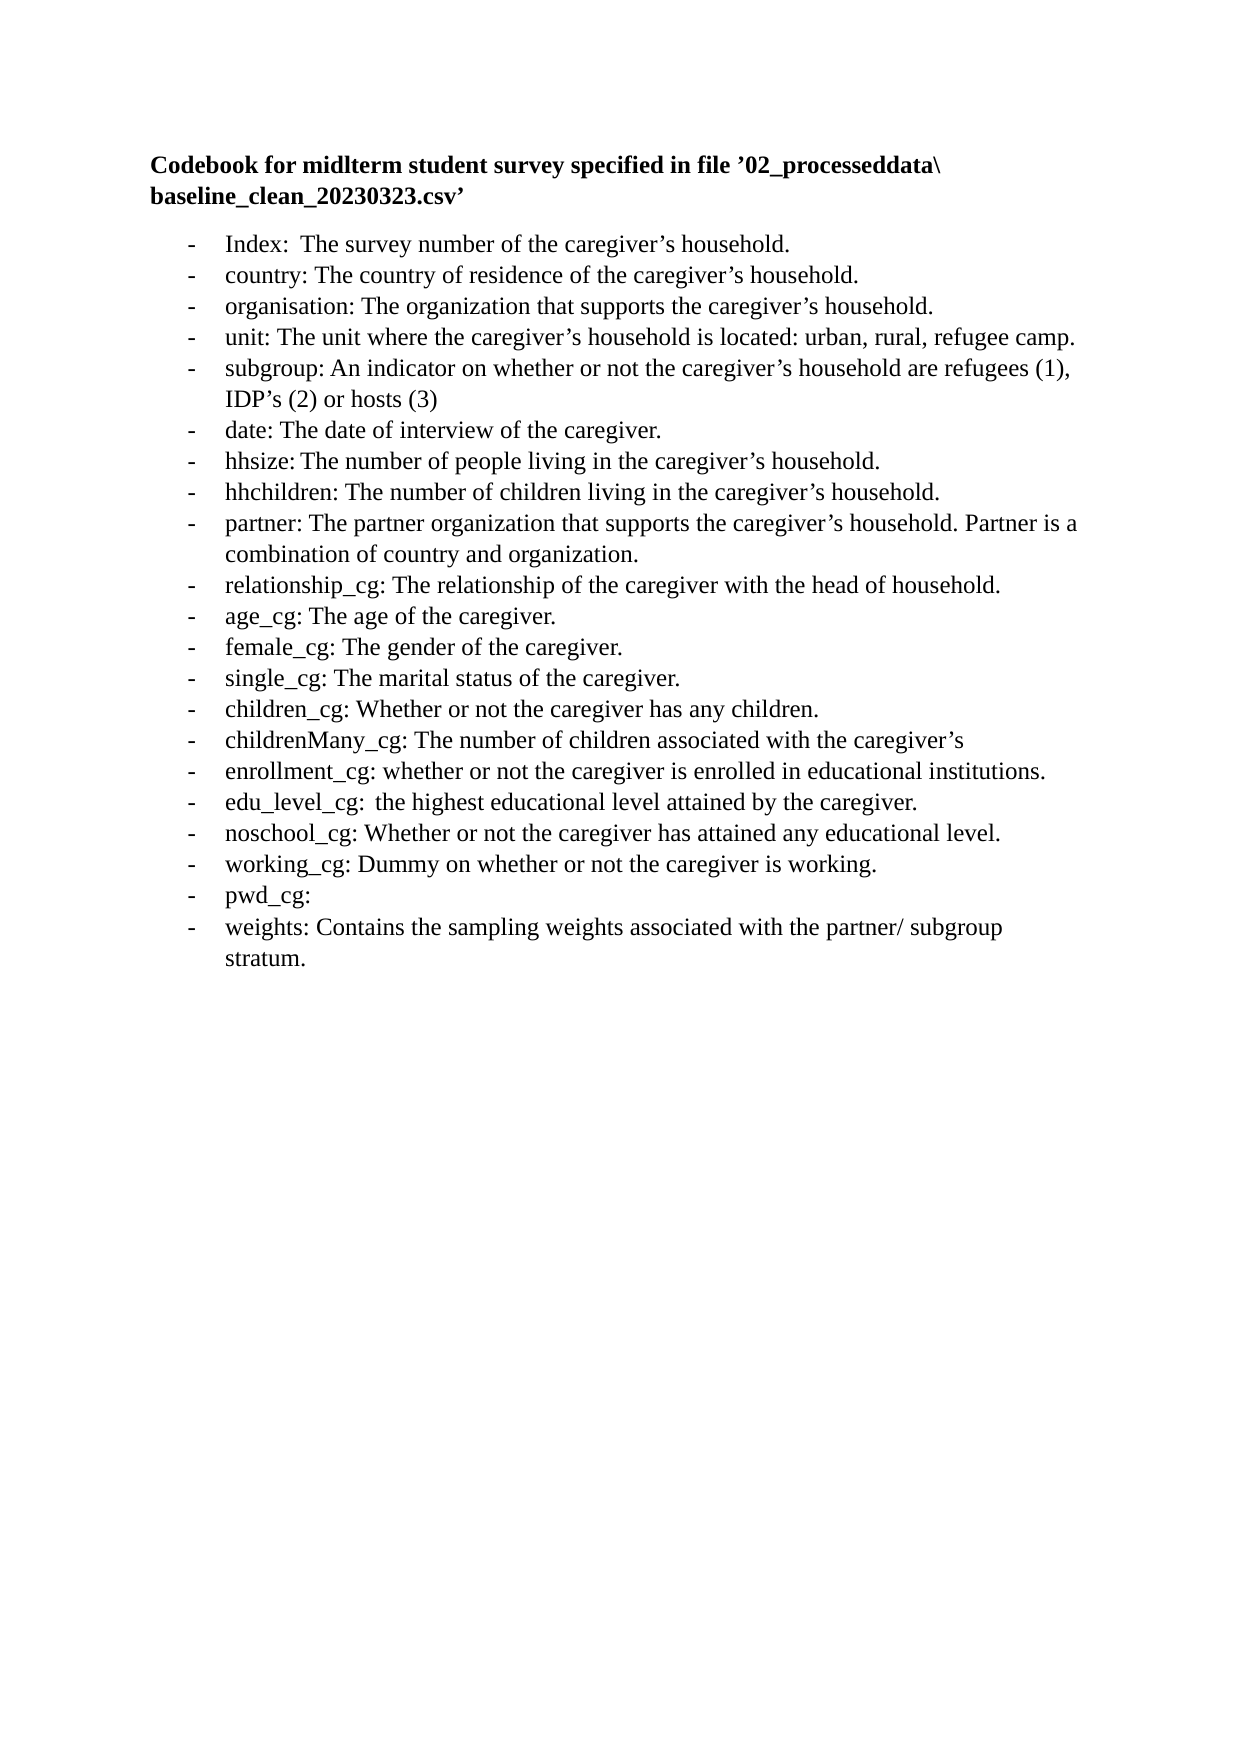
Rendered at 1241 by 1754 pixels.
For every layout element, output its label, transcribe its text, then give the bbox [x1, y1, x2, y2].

list weights: Contains the sampling weights associated with the partner/ subgroup stratum. [187, 912, 1090, 971]
list edu_level_cg: the highest educational level attained by the caregiver. [187, 787, 1090, 816]
list subgroup: An indicator on whether or not the caregiver’s household are refugees (1), IDP’s (2) or hosts (3) [187, 353, 1090, 413]
list country: The country of residence of the caregiver’s household. [187, 260, 1090, 288]
list single_cg: The marital status of the caregiver. [187, 663, 1090, 692]
list noschool_cg: Whether or not the caregiver has attained any educational level. [187, 818, 1090, 847]
list hhsize: The number of people living in the caregiver’s household. [187, 446, 1090, 475]
list Index: The survey number of the caregiver’s household. [187, 229, 1090, 257]
list organisation: The organization that supports the caregiver’s household. [187, 291, 1090, 319]
list childrenMany_cg: The number of children associated with the caregiver’s [187, 725, 1090, 754]
list pwd_cg: [187, 881, 1090, 909]
list date: The date of interview of the caregiver. [187, 415, 1090, 444]
list enrollment_cg: whether or not the caregiver is enrolled in educational institutions. [187, 756, 1090, 785]
list working_cg: Dummy on whether or not the caregiver is working. [187, 849, 1090, 878]
list partner: The partner organization that supports the caregiver’s household. Partner is a combination of country and organization. [187, 508, 1090, 568]
list female_cg: The gender of the caregiver. [187, 632, 1090, 661]
text Codebook for midlterm student survey specified in file ’02_processeddata\baseline_clean_20230323.csv’ [150, 150, 1090, 210]
list unit: The unit where the caregiver’s household is located: urban, rural, refugee camp. [187, 322, 1090, 351]
list relationship_cg: The relationship of the caregiver with the head of household. [187, 570, 1090, 599]
list hhchildren: The number of children living in the caregiver’s household. [187, 477, 1090, 506]
list age_cg: The age of the caregiver. [187, 601, 1090, 630]
list children_cg: Whether or not the caregiver has any children. [187, 694, 1090, 723]
